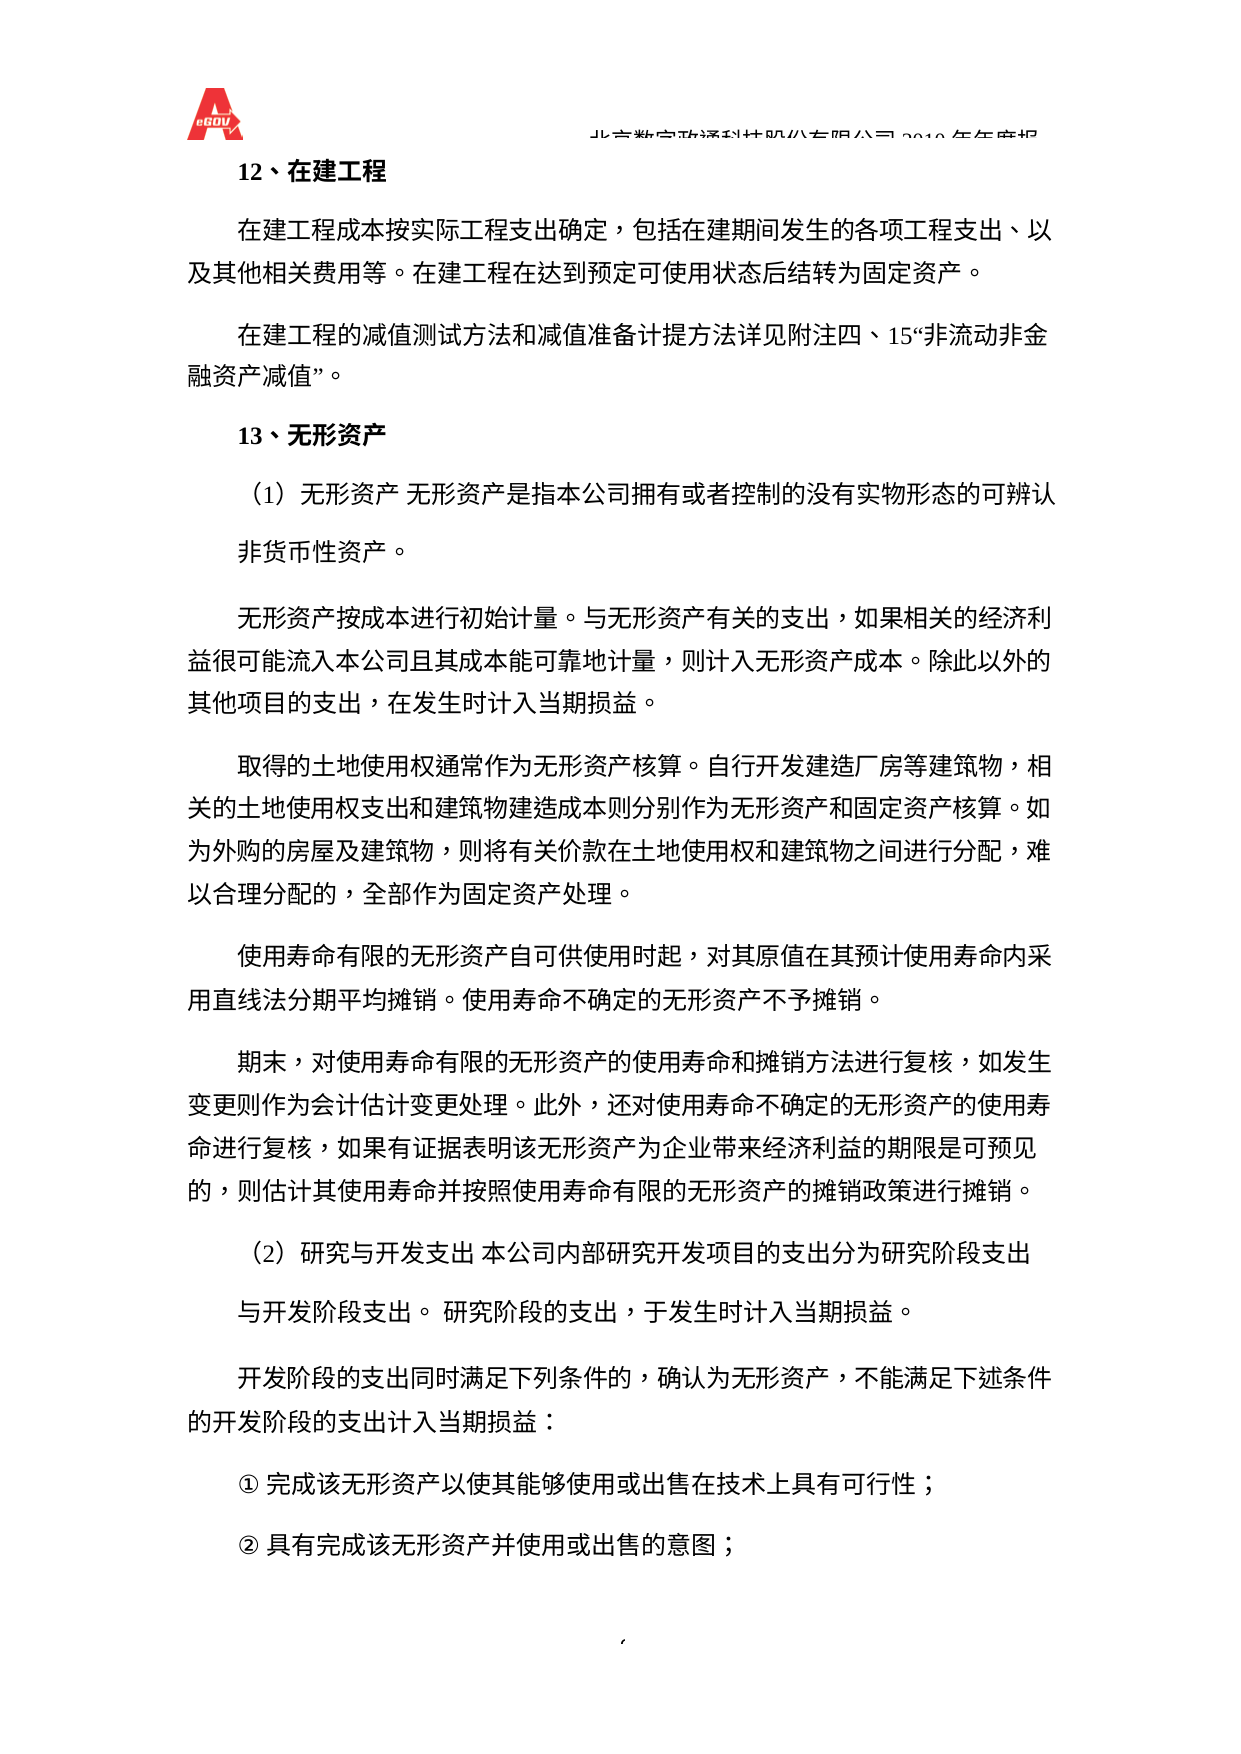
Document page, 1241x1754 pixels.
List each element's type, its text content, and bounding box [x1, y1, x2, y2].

subtitle 13、无形资产 [237, 418, 1055, 452]
picture [187, 88, 243, 140]
text 期末，对使用寿命有限的无形资产的使用寿命和摊销方法进行复核，如发生 变更则作为会计估计变更处理。此外，还对使用寿命不确定的无形资产的使用寿 命进行复核，如果有证据表明该无形资产为企业带来经济利益的期限是可预见 的，则估计其使用寿命并按照使用寿命有限的无形资产的摊销政策进行摊销。 [187, 1045, 1054, 1208]
text ① 完成该无形资产以使其能够使用或出售在技术上具有可行性； [237, 1467, 1055, 1501]
subtitle 12、在建工程 [237, 153, 1055, 187]
text 无形资产按成本进行初始计量。与无形资产有关的支出，如果相关的经济利 益很可能流入本公司且其成本能可靠地计量，则计入无形资产成本。除此以外的 其他项目的支出，在发生时计入当期损益。 [187, 600, 1053, 720]
text 使用寿命有限的无形资产自可供使用时起，对其原值在其预计使用寿命内采 用直线法分期平均摊销。使用寿命不确定的无形资产不予摊销。 [187, 939, 1054, 1016]
text 在建工程的减值测试方法和减值准备计提方法详见附注四、15“非流动非金 融资产减值”。 [187, 318, 1055, 393]
text （1）无形资产 无形资产是指本公司拥有或者控制的没有实物形态的可辨认非货币性资产。 [237, 477, 1064, 568]
text ② 具有完成该无形资产并使用或出售的意图； [237, 1528, 1055, 1562]
text 取得的土地使用权通常作为无形资产核算。自行开发建造厂房等建筑物，相 关的土地使用权支出和建筑物建造成本则分别作为无形资产和固定资产核算。如 为外购的房屋及建筑物，则将有关价款在土地使用权和建筑物之间进行分配，难 以合理分配的，全部作为固定资产处理。 [187, 748, 1053, 911]
text 开发阶段的支出同时满足下列条件的，确认为无形资产，不能满足下述条件 的开发阶段的支出计入当期损益： [187, 1361, 1054, 1438]
text 在建工程成本按实际工程支出确定，包括在建期间发生的各项工程支出、以 及其他相关费用等。在建工程在达到预定可使用状态后结转为固定资产。 [187, 213, 1054, 289]
text （2）研究与开发支出 本公司内部研究开发项目的支出分为研究阶段支出与开发阶段支出。 研究阶段的支出，于发生时计入当期损益。 [237, 1236, 1055, 1328]
